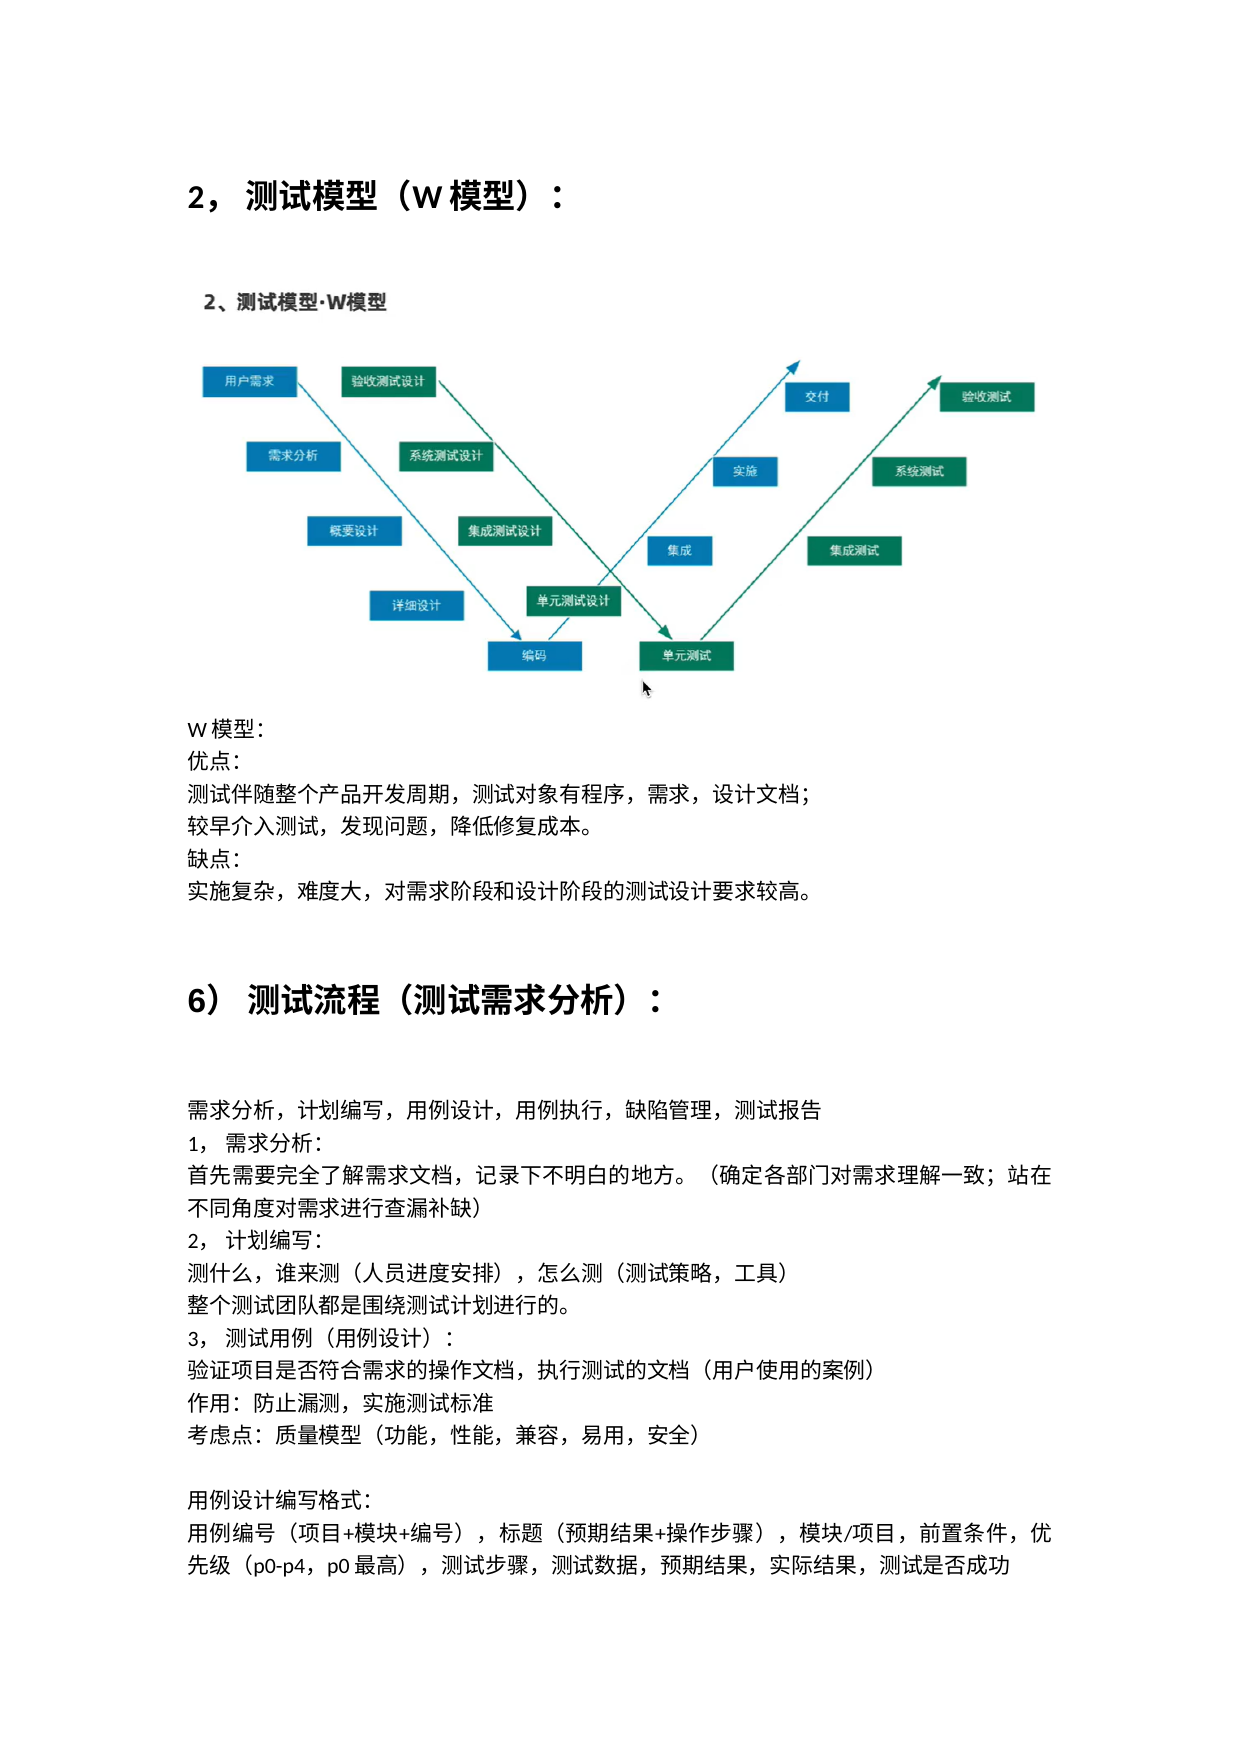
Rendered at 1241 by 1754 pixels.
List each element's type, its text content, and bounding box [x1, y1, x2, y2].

list 作用：防止漏测，实施测试标准 [187, 1385, 1053, 1418]
list 考虑点：质量模型（功能，性能，兼容，易用，安全） [187, 1418, 1053, 1450]
list 用例编号（项目+模块+编号），标题（预期结果+操作步骤），模块/项目，前置条件，优先级（p0-p4，p0最高），测试步骤，测试数据，预期结果，实际结果，测试是否成功 [187, 1515, 1053, 1580]
list 验证项目是否符合需求的操作文档，执行测试的文档（用户使用的案例） [187, 1353, 1053, 1385]
subtitle 测试流程（测试需求分析）： [187, 966, 1053, 1031]
picture [187, 288, 1052, 712]
list 测试用例（用例设计）： [187, 1320, 1053, 1353]
list W模型： [187, 711, 1053, 744]
list 需求分析： [187, 1125, 1053, 1158]
list 用例设计编写格式： [187, 1483, 1053, 1515]
list 优点： [187, 744, 1053, 776]
list 实施复杂，难度大，对需求阶段和设计阶段的测试设计要求较高。 [187, 874, 1053, 906]
list 较早介入测试，发现问题，降低修复成本。 [187, 809, 1053, 841]
list 整个测试团队都是围绕测试计划进行的。 [187, 1288, 1053, 1320]
list 测什么，谁来测（人员进度安排），怎么测（测试策略，工具） [187, 1255, 1053, 1288]
list 需求分析，计划编写，用例设计，用例执行，缺陷管理，测试报告 [187, 1093, 1053, 1125]
subtitle 测试模型（W模型）： [187, 162, 1053, 227]
list 计划编写： [187, 1223, 1053, 1255]
list 首先需要完全了解需求文档，记录下不明白的地方。（确定各部门对需求理解一致；站在不同角度对需求进行查漏补缺） [187, 1158, 1053, 1223]
list 测试伴随整个产品开发周期，测试对象有程序，需求，设计文档； [187, 776, 1053, 809]
list 缺点： [187, 841, 1053, 874]
